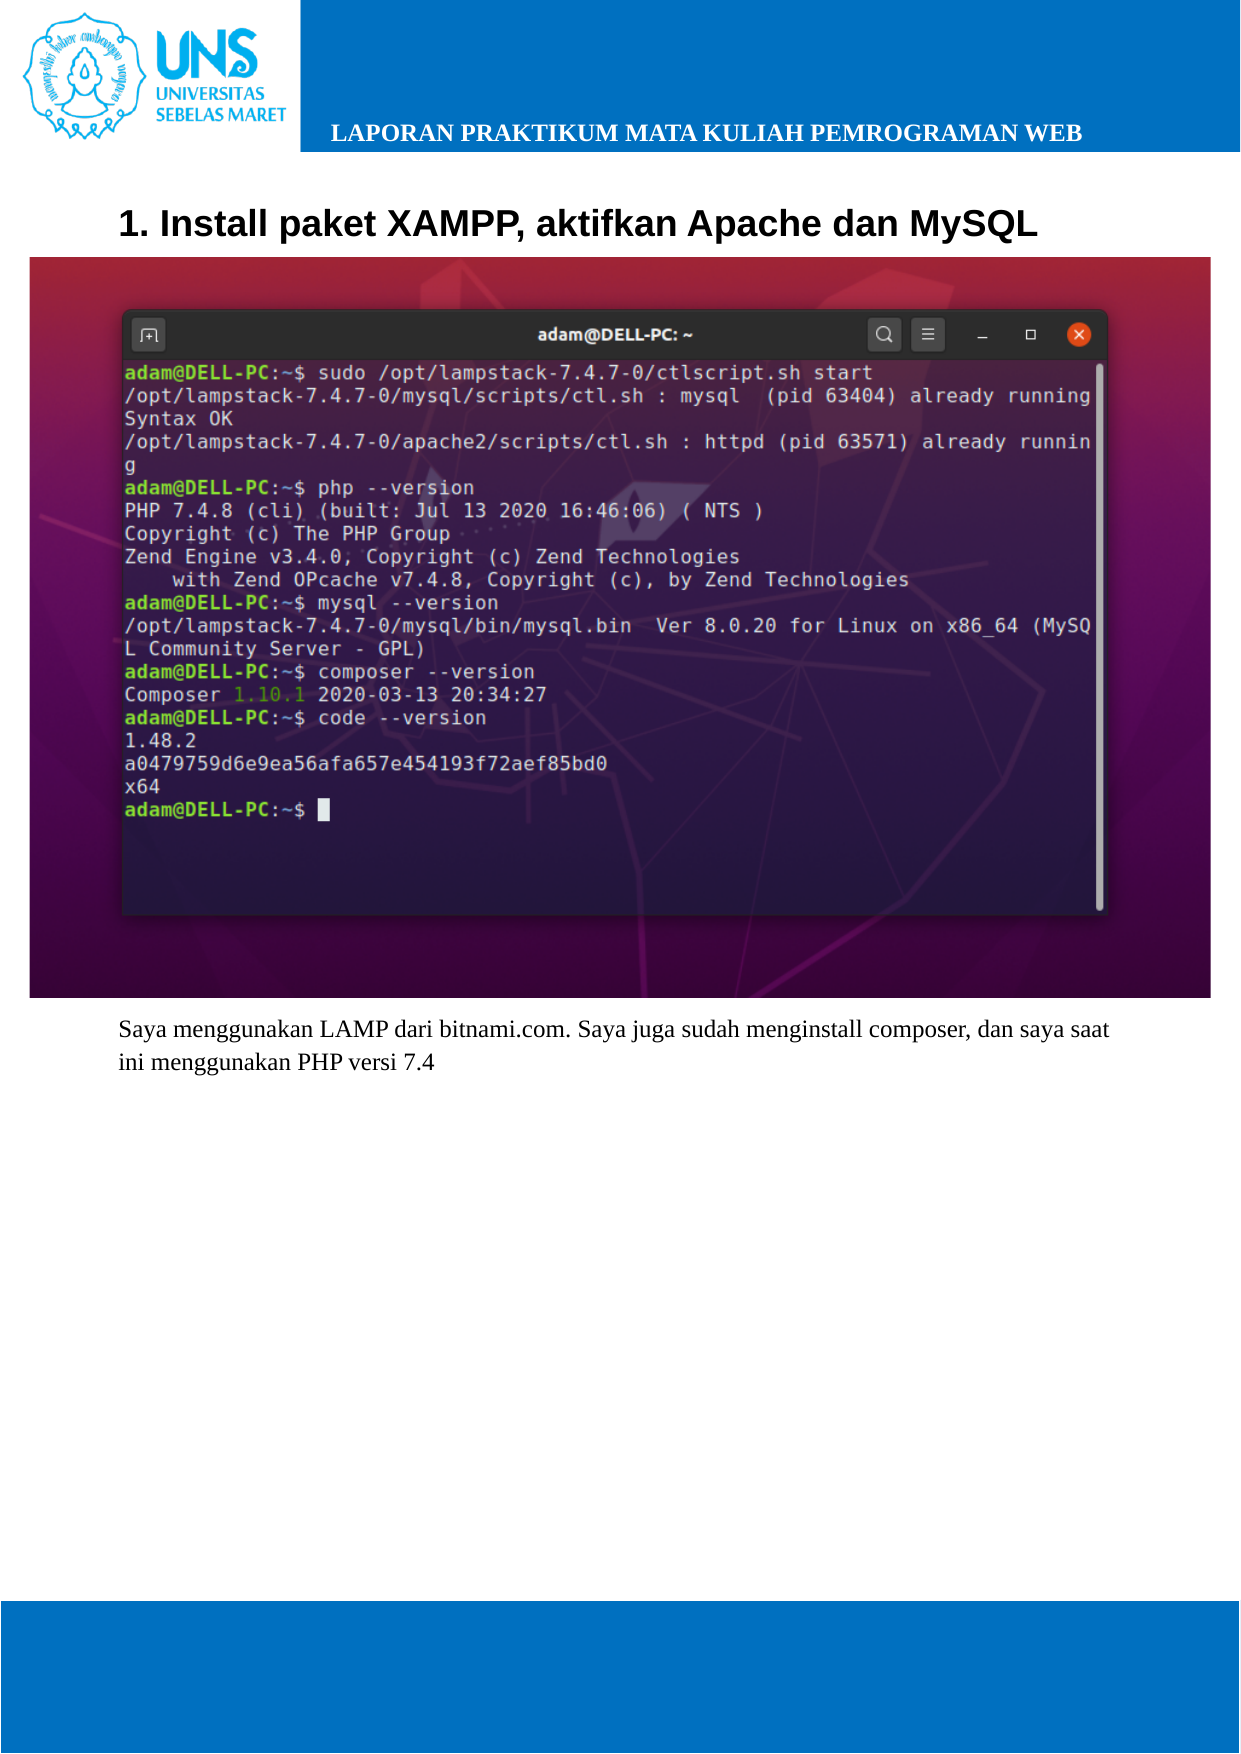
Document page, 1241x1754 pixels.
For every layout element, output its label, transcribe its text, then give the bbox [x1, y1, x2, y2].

picture [29, 257, 1211, 998]
text Saya menggunakan LAMP dari bitnami.com. Saya juga sudah menginstall composer, dan saya saat ini menggunakan PHP versi 7.4 [118, 998, 1122, 1076]
subtitle 1. Install paket XAMPP, aktifkan Apache dan MySQL [118, 201, 1122, 244]
picture [22, 0, 1240, 152]
